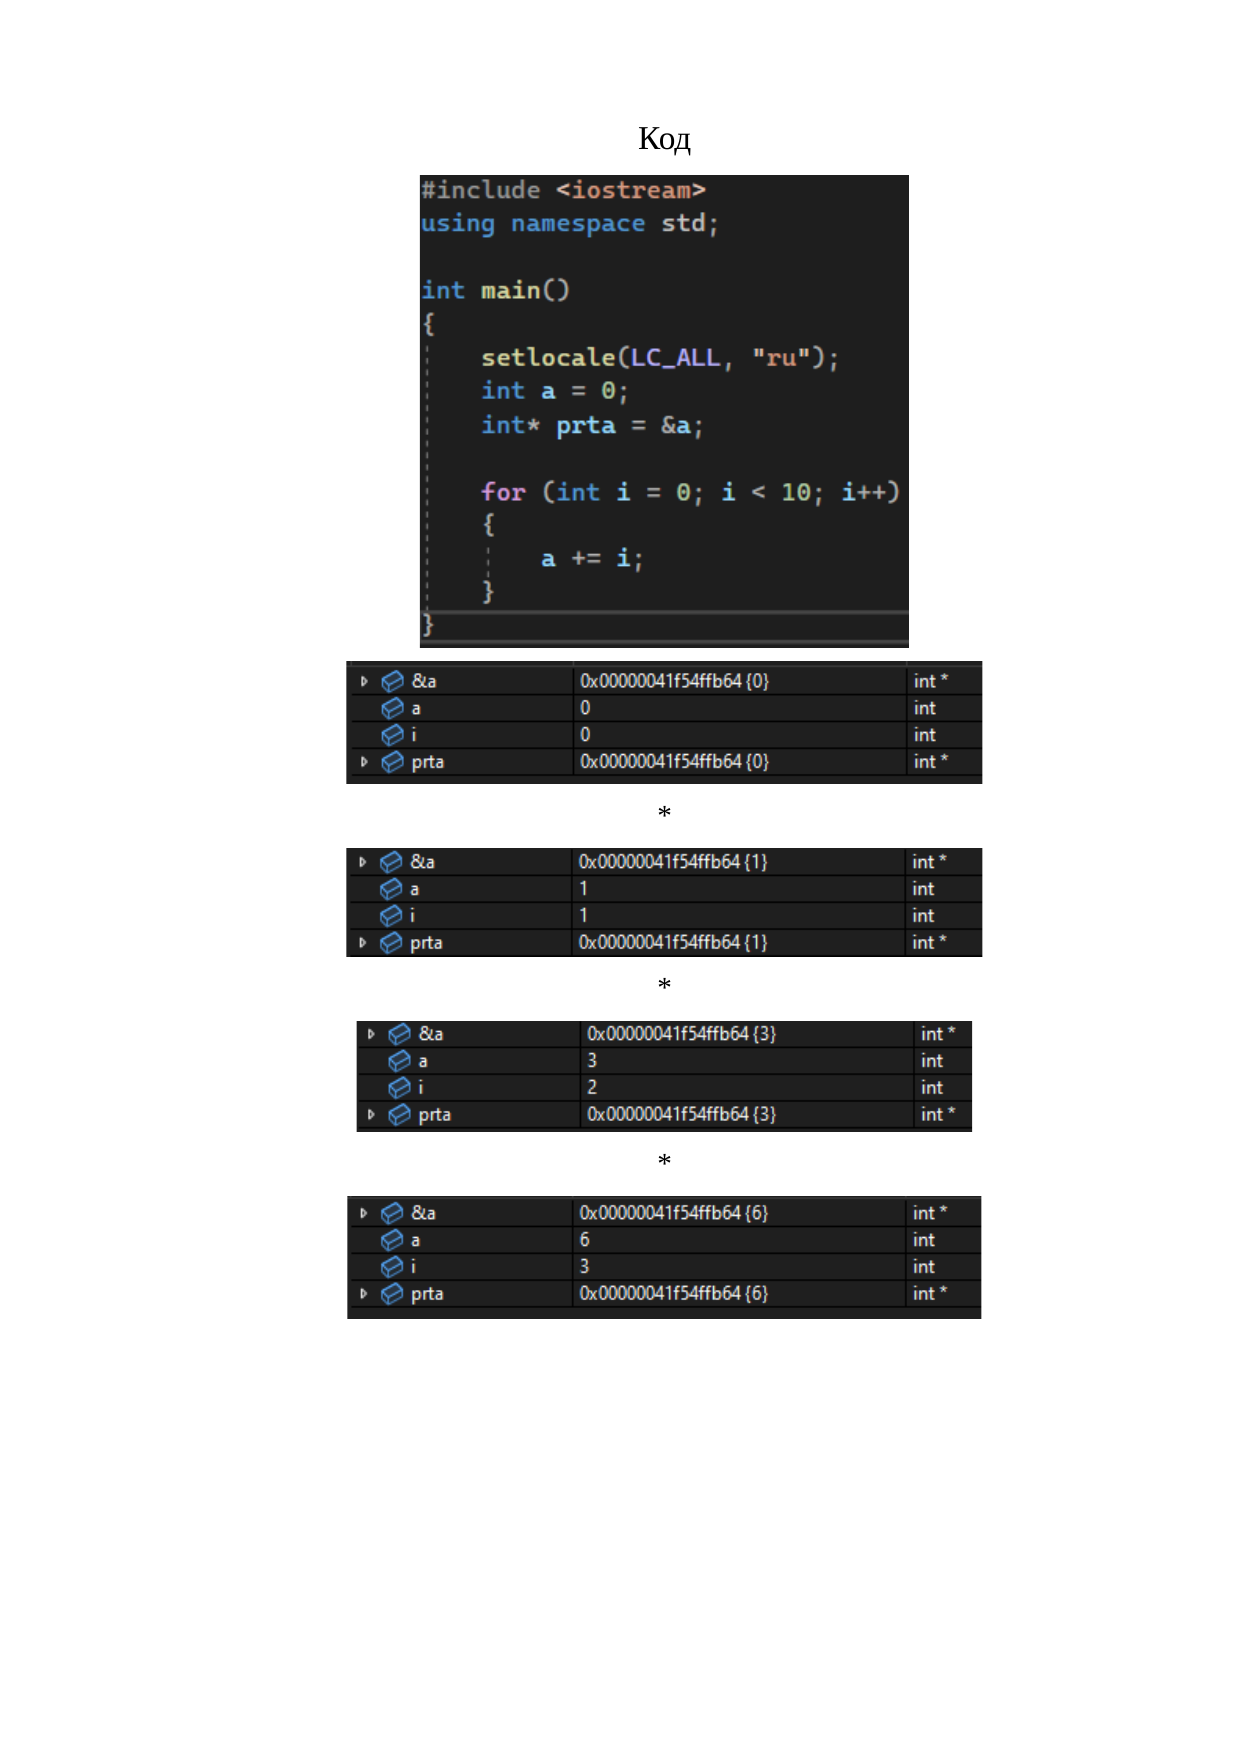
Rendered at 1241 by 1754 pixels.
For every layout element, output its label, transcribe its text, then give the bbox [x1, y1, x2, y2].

picture [346, 848, 983, 957]
text Код [177, 118, 1152, 156]
text * [177, 798, 1152, 832]
text * [177, 971, 1152, 1004]
picture [419, 175, 909, 648]
picture [346, 661, 983, 784]
picture [347, 1196, 982, 1319]
picture [356, 1021, 973, 1132]
text * [177, 1146, 1152, 1180]
